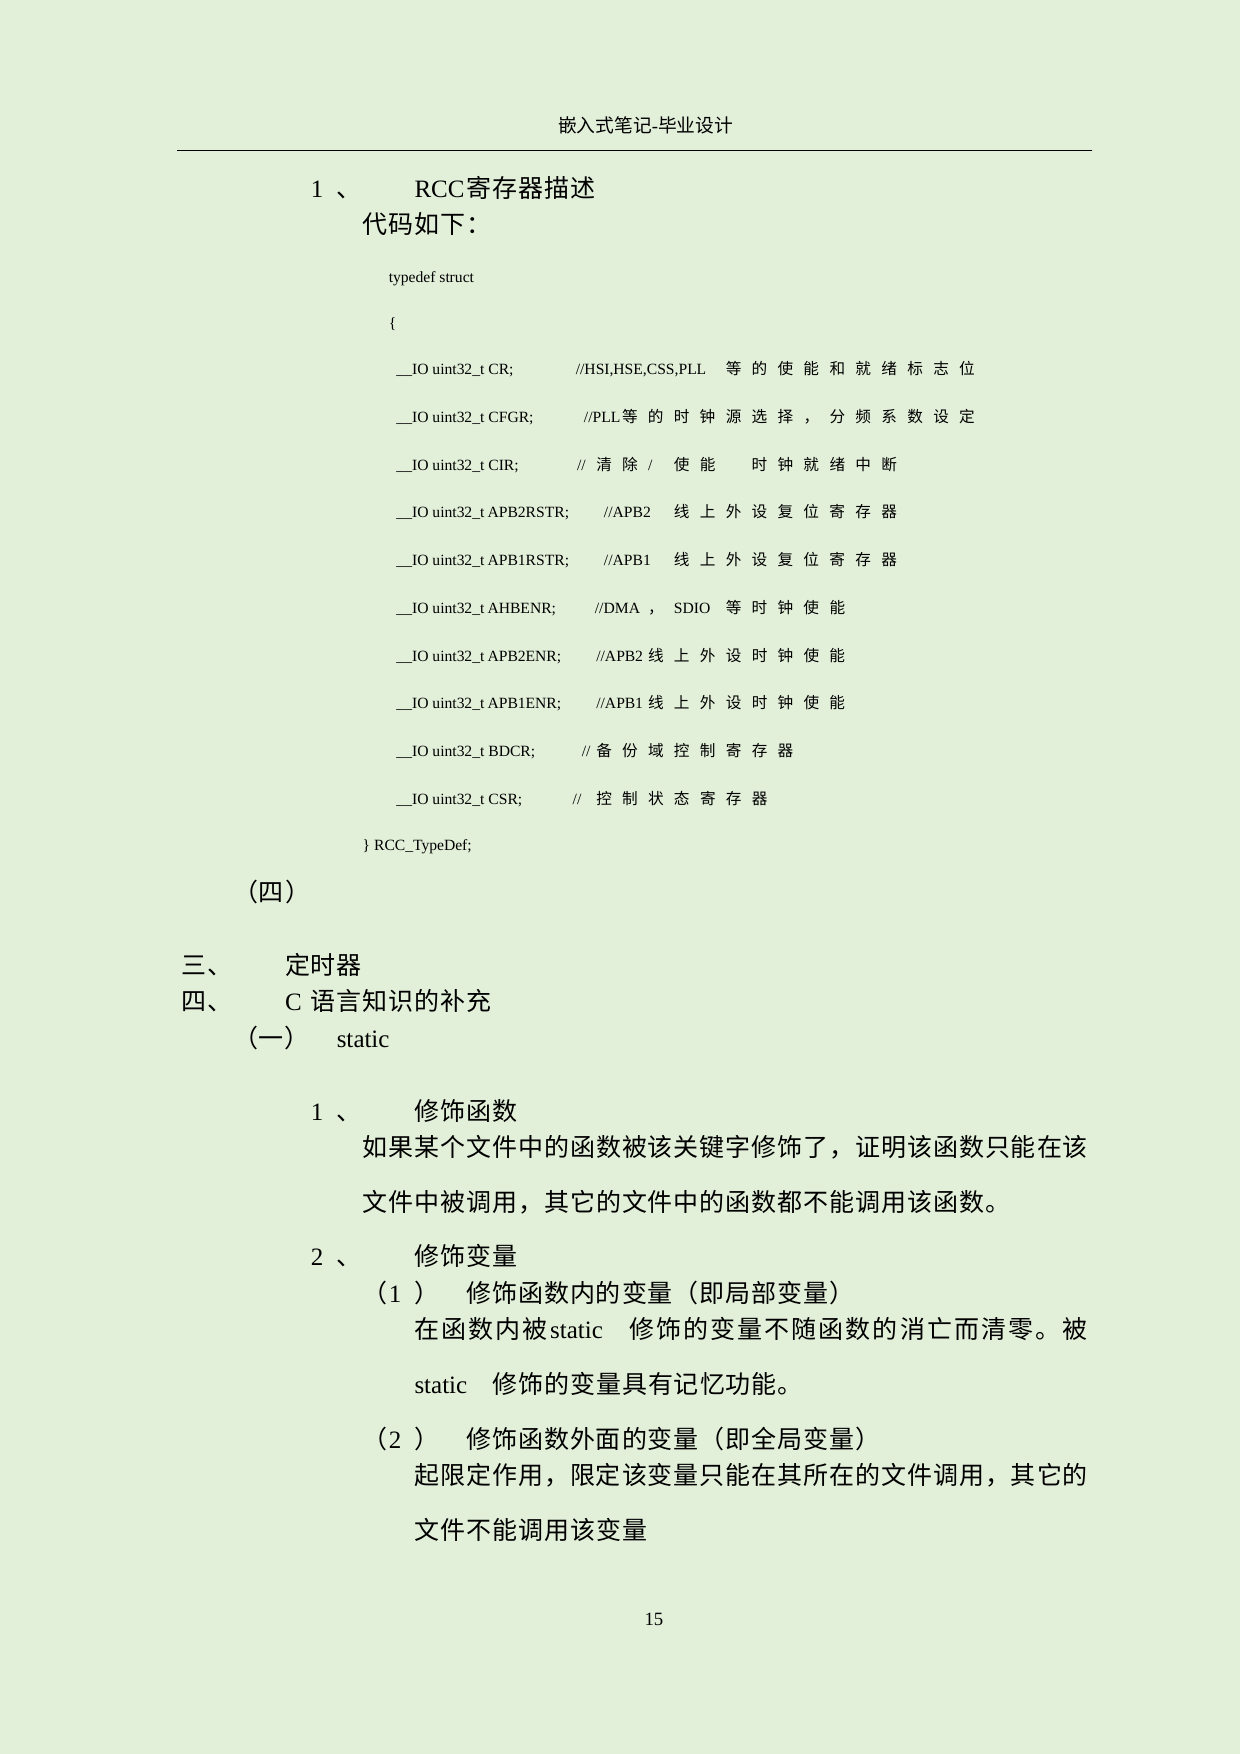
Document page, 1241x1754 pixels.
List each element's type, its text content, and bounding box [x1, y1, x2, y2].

list __IO uint32_t APB2RSTR; //APB2线上外设复位寄存器 [338, 493, 1089, 529]
list 修饰函数 [301, 1091, 1089, 1127]
list 起限定作用，限定该变量只能在其所在的文件调用，其它的文件不能调用该变量 [413, 1455, 1089, 1547]
list 修饰函数外面的变量（即全局变量） [338, 1419, 1089, 1455]
list __IO uint32_t CFGR; //PLL等的时钟源选择，分频系数设定 [338, 397, 1089, 434]
list 如果某个文件中的函数被该关键字修饰了，证明该函数只能在该文件中被调用，其它的文件中的函数都不能调用该函数。 [338, 1127, 1089, 1219]
list 修饰变量 [301, 1237, 1089, 1273]
list __IO uint32_t CSR; //控制状态寄存器 [338, 779, 1089, 816]
list { [338, 304, 1089, 341]
list __IO uint32_t CR; //HSI,HSE,CSS,PLL等的使能和就绪标志位 [338, 350, 1089, 386]
list 修饰函数内的变量（即局部变量） [338, 1273, 1089, 1310]
list static [226, 1018, 1089, 1091]
list 定时器 [181, 945, 1089, 982]
list RCC寄存器描述 [301, 168, 1089, 204]
list __IO uint32_t BDCR; //备份域控制寄存器 [338, 731, 1089, 768]
list 在函数内被static修饰的变量不随函数的消亡而清零。被static修饰的变量具有记忆功能。 [413, 1310, 1089, 1401]
list 代码如下： [338, 204, 1089, 241]
list __IO uint32_t AHBENR; //DMA，SDIO等时钟使能 [338, 588, 1089, 625]
list __IO uint32_t APB1RSTR; //APB1线上外设复位寄存器 [338, 541, 1089, 577]
list C语言知识的补充 [181, 982, 1089, 1018]
list __IO uint32_t APB2ENR; //APB2线上外设时钟使能 [338, 636, 1089, 672]
list __IO uint32_t CIR; //清除/使能 时钟就绪中断 [338, 445, 1089, 482]
list } RCC_TypeDef; [338, 827, 1089, 863]
list typedef struct [338, 259, 1089, 295]
list __IO uint32_t APB1ENR; //APB1线上外设时钟使能 [338, 684, 1089, 720]
